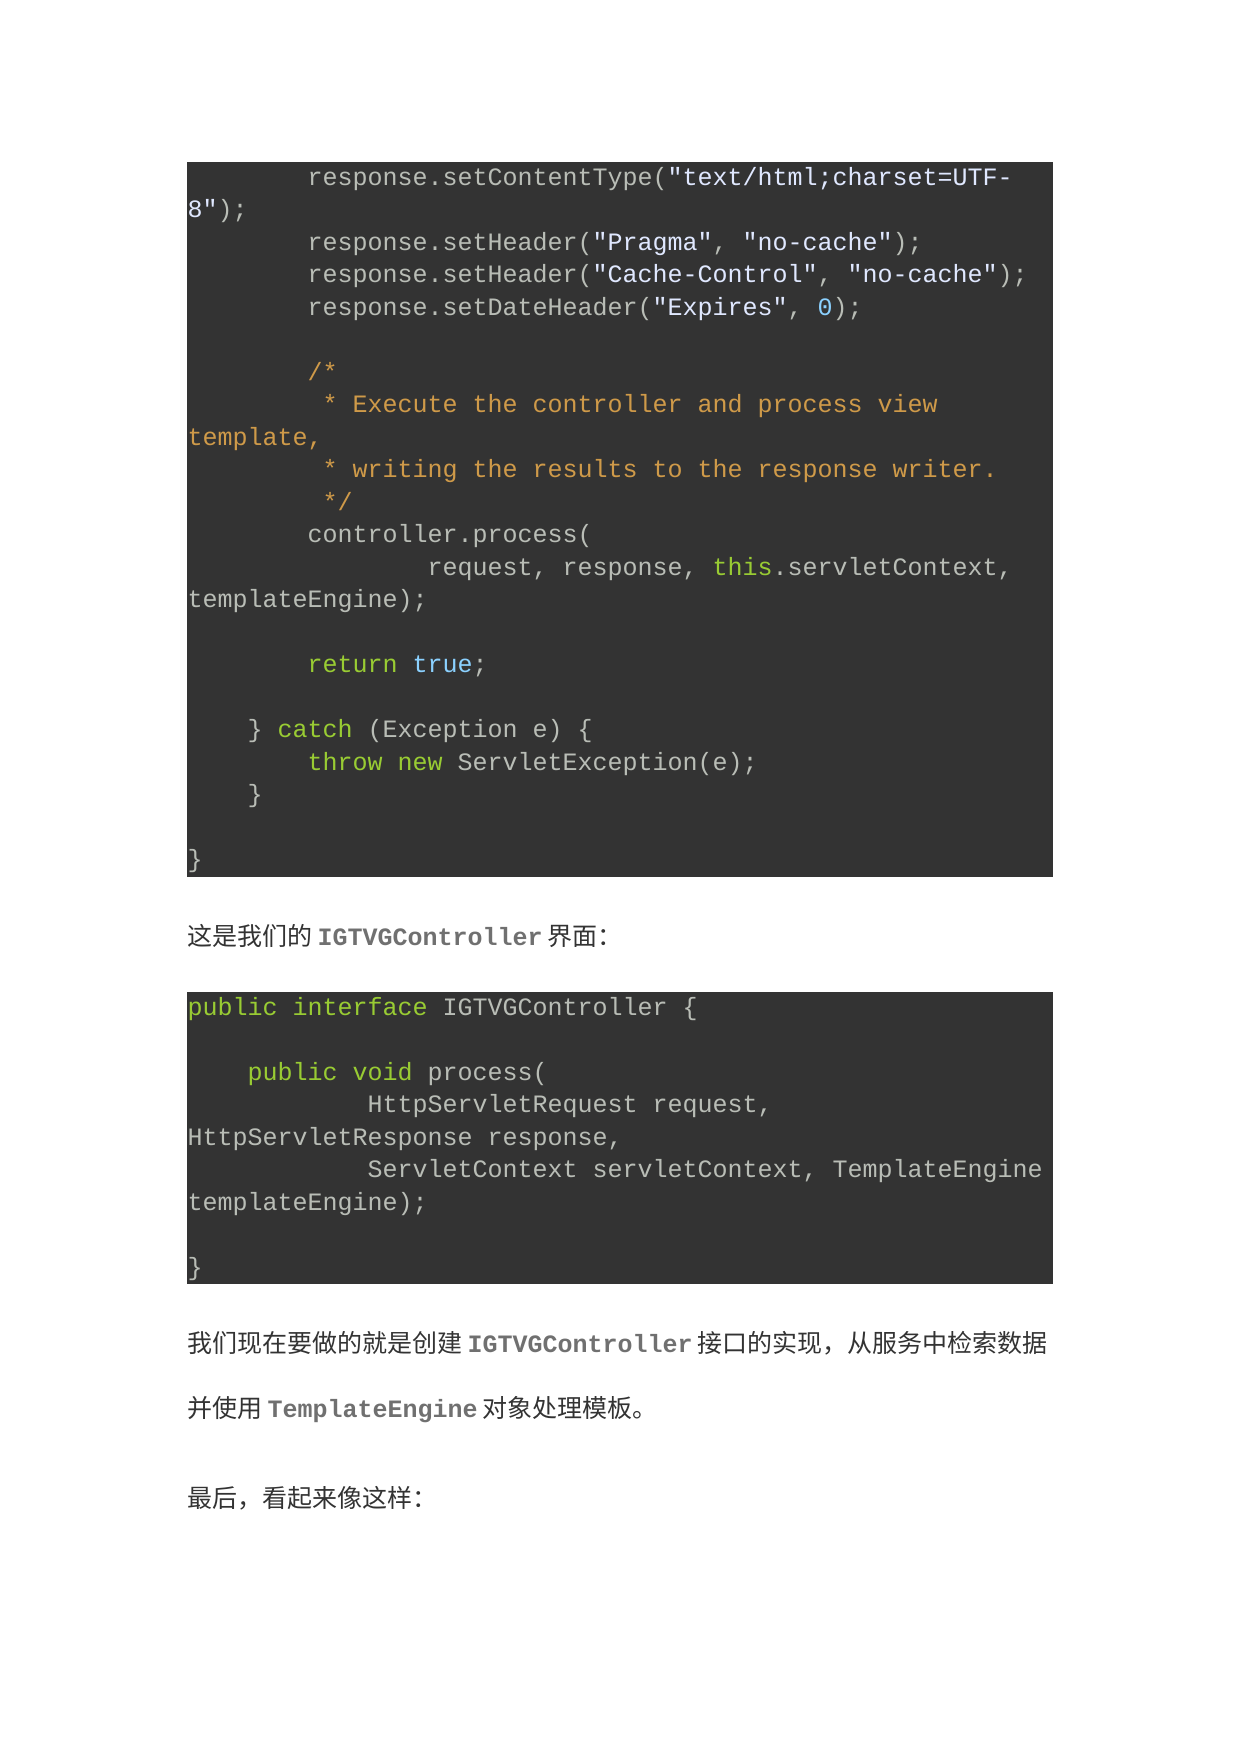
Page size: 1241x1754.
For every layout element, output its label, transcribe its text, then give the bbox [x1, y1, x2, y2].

text controller.process( [187, 519, 1053, 552]
text */ [187, 487, 1053, 519]
text 我们现在要做的就是创建IGTVGController接口的实现，从服务中检索数据并使用TemplateEngine对象处理模板。 [187, 1309, 1053, 1439]
text * Execute the controller and process view template, [187, 389, 1053, 454]
text ServletContext servletContext, TemplateEngine templateEngine); [187, 1154, 1053, 1219]
text 最后，看起来像这样： [187, 1464, 1053, 1529]
text throw new ServletException(e); [187, 747, 1053, 779]
text } [187, 844, 1053, 877]
text response.setHeader("Pragma", "no-cache"); [187, 227, 1053, 259]
text return true; [187, 649, 1053, 682]
text response.setHeader("Cache-Control", "no-cache"); [187, 259, 1053, 292]
text response.setDateHeader("Expires", 0); [187, 292, 1053, 324]
text 这是我们的IGTVGController界面： [187, 902, 1053, 967]
text } [187, 1252, 1053, 1284]
text request, response, this.servletContext, templateEngine); [187, 552, 1053, 617]
text response.setContentType("text/html;charset=UTF-8"); [187, 162, 1053, 227]
text public void process( [187, 1057, 1053, 1089]
text } [187, 779, 1053, 812]
text } catch (Exception e) { [187, 714, 1053, 747]
text public interface IGTVGController { [187, 992, 1053, 1024]
text HttpServletRequest request, HttpServletResponse response, [187, 1089, 1053, 1154]
text /* [187, 357, 1053, 389]
text * writing the results to the response writer. [187, 454, 1053, 487]
